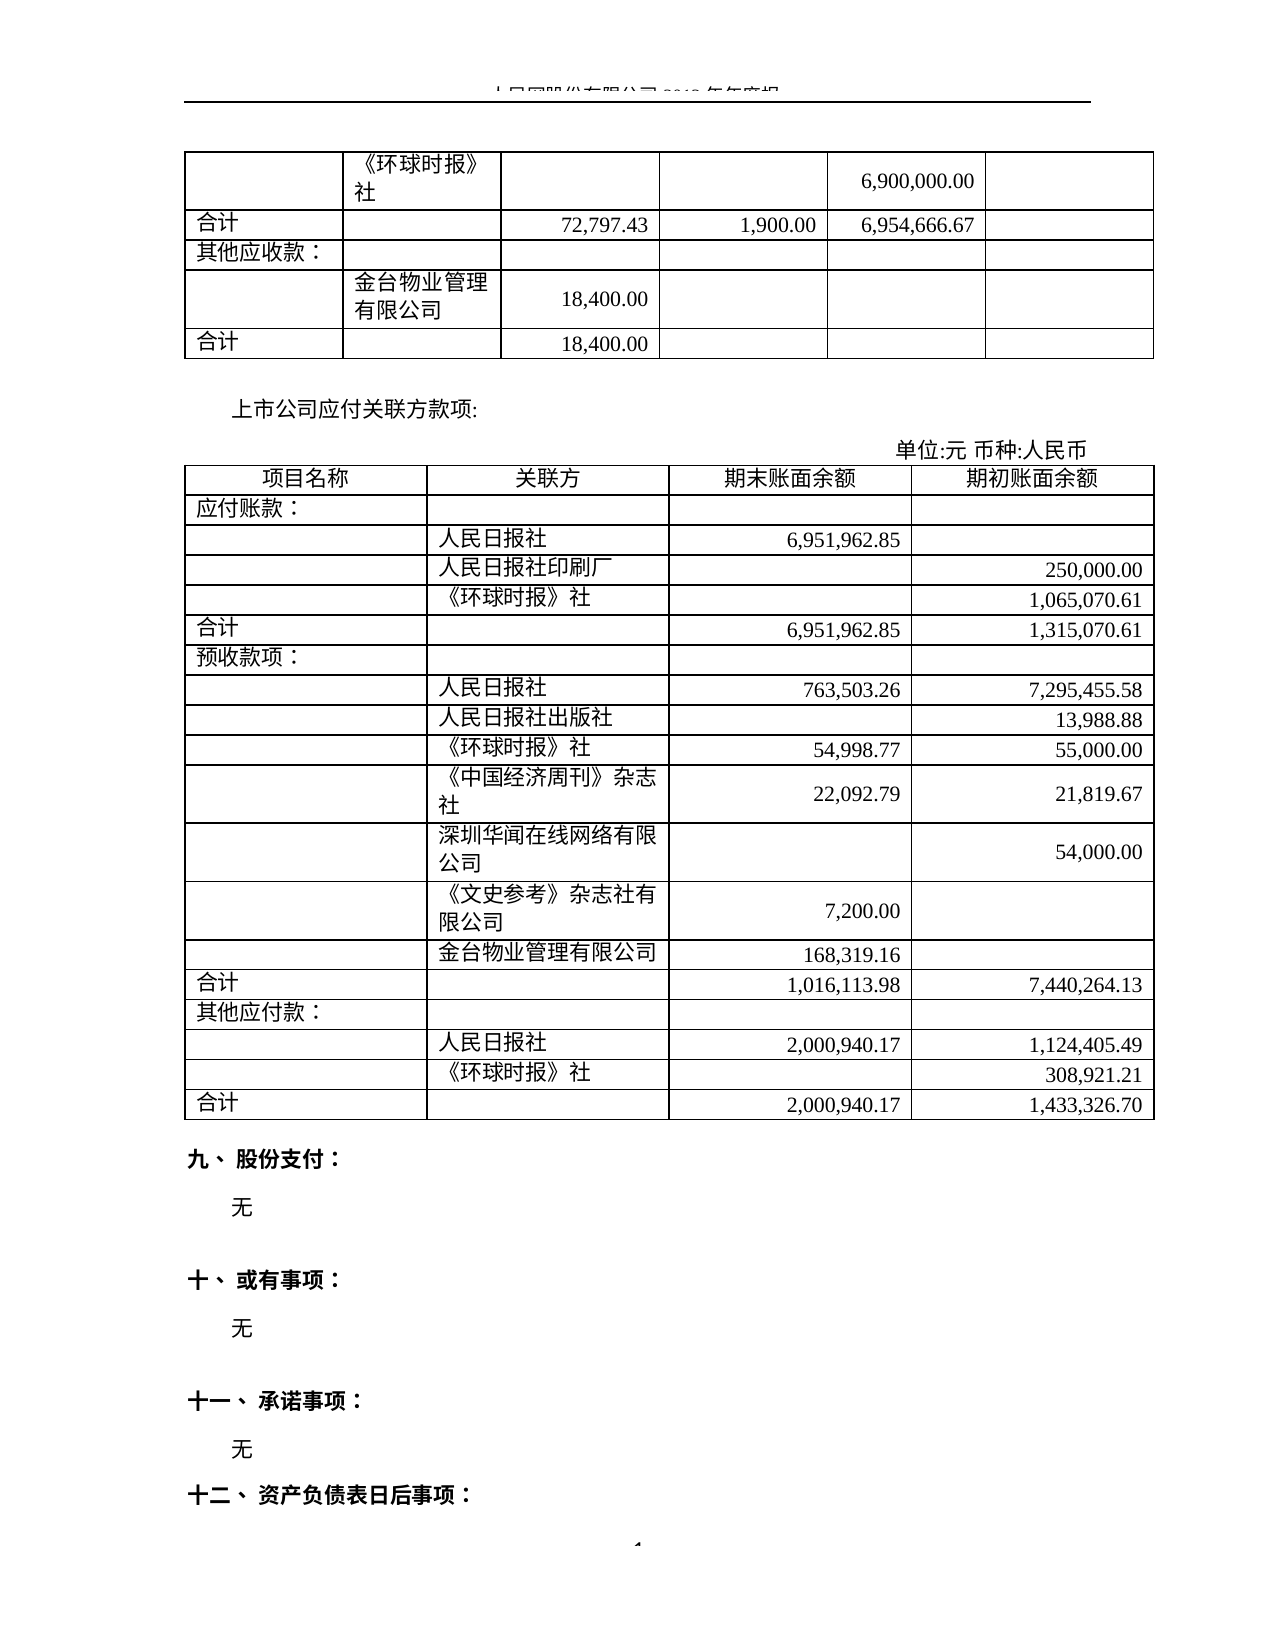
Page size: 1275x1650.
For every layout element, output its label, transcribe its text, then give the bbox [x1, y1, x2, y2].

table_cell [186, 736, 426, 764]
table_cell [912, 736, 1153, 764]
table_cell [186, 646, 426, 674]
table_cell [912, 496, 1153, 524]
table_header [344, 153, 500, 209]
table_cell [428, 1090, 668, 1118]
subtitle 九、 股份支付： 无 [187, 1144, 354, 1222]
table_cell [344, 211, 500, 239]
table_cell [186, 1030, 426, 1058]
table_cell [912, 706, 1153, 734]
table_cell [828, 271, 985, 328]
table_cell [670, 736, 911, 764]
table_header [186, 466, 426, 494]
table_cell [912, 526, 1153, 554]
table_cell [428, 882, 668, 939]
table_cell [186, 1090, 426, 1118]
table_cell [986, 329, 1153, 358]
text 十二、 资产负债表日后事项： [187, 1482, 1100, 1509]
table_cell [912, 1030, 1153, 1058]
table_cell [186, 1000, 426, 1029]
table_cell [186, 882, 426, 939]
text 十一、 承诺事项： 无 [187, 1386, 376, 1464]
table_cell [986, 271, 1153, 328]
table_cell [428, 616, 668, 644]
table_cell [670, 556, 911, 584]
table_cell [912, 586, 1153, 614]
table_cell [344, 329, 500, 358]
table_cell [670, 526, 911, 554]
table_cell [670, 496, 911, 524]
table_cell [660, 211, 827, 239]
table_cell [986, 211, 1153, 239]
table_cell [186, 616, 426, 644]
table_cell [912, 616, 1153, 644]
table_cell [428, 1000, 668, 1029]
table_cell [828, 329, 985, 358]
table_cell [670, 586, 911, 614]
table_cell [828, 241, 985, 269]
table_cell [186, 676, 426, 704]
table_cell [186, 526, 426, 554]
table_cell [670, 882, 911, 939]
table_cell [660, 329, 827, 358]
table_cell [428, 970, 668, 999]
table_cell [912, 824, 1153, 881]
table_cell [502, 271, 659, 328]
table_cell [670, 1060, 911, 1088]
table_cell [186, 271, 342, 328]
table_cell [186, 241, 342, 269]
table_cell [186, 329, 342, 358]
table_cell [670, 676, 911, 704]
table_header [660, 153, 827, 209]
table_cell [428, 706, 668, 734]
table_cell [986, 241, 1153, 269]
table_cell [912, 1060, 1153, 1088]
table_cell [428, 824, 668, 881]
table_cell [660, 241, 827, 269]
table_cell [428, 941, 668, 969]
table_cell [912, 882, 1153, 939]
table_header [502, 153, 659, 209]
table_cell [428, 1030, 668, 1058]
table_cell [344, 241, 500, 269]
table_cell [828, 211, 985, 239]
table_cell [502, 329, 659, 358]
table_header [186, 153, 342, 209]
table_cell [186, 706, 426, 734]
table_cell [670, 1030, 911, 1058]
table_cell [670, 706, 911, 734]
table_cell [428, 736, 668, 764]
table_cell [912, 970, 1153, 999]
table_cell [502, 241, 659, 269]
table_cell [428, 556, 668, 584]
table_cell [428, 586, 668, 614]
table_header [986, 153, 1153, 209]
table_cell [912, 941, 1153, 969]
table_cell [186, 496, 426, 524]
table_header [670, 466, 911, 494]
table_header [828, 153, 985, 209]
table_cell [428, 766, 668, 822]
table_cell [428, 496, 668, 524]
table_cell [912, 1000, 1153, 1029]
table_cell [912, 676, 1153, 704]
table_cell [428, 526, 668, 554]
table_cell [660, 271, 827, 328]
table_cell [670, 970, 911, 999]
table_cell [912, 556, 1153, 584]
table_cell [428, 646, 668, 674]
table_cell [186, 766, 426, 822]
text 十、 或有事项： 无 [187, 1265, 354, 1343]
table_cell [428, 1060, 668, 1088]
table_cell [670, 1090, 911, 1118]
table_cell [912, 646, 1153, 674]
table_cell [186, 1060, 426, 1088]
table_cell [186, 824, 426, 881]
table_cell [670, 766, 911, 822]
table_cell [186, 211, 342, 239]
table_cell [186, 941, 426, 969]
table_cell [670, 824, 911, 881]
text 上市公司应付关联方款项: [231, 394, 1100, 424]
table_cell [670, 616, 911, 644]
text 单位:元 币种:人民币 [173, 435, 1088, 464]
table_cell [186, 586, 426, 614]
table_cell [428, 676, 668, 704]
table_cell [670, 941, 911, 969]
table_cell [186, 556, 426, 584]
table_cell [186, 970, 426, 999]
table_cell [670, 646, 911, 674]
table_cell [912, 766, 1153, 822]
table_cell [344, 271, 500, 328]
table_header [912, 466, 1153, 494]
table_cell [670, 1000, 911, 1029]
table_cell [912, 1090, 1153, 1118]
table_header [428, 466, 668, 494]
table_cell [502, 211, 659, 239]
